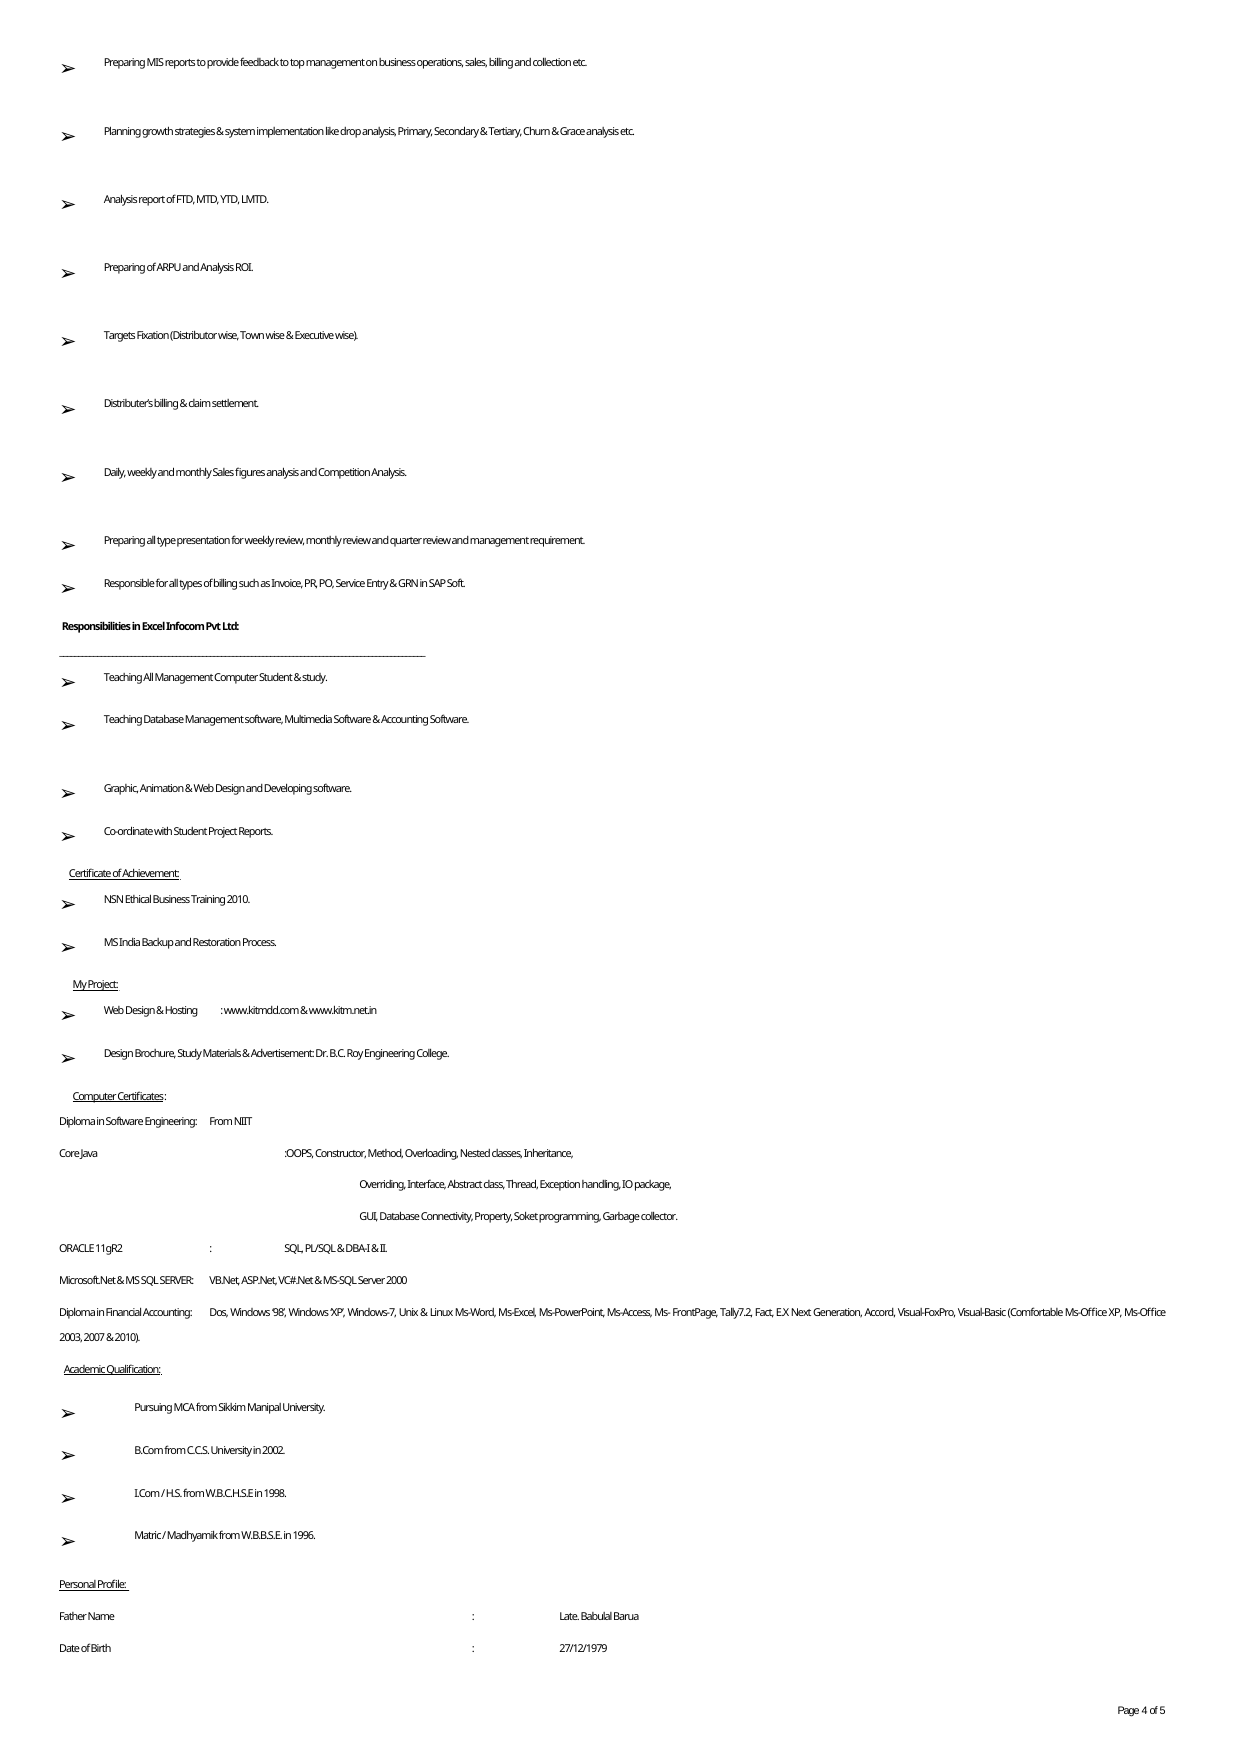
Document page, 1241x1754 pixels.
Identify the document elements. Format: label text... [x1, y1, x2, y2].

list Web Design & Hosting : www.kitmdd.com & www.kitm.net.in [59, 992, 1166, 1035]
list Planning growth strategies & system implementation like drop analysis, Primary, Secondary & Tertiary, Churn & Grace analysis etc. [59, 113, 1166, 155]
list Preparing all type presentation for weekly review, monthly review and quarter review and management requirement. [59, 522, 1166, 565]
text Core Java :OOPS, Constructor, Method, Overloading, Nested classes, Inheritance, [59, 1135, 1166, 1160]
text _________________________________________________________________________________________________ [59, 633, 1166, 659]
text Diploma in Software Engineering: From NIIT [59, 1103, 1166, 1128]
list Targets Fixation (Distributor wise, Town wise & Executive wise). [59, 317, 1166, 360]
text Responsibilities in Excel Infocom Pvt Ltd: [59, 608, 1166, 633]
text Overriding, Interface, Abstract class, Thread, Exception handling, IO package, [59, 1167, 1166, 1192]
list NSN Ethical Business Training 2010. [59, 881, 1166, 924]
list Preparing of ARPU and Analysis ROI. [59, 249, 1166, 292]
text Father Name : Late. Babulal Barua [59, 1598, 1166, 1624]
text ORACLE 11gR2 : SQL, PL/SQL & DBA-I & II. [59, 1230, 1166, 1256]
text Personal Profile: [59, 1566, 1166, 1592]
list B.Com from C.C.S. University in 2002. [59, 1432, 1166, 1474]
text GUI, Database Connectivity, Property, Soket programming, Garbage collector. [59, 1198, 1166, 1224]
list Co-ordinate with Student Project Reports. [59, 812, 1166, 855]
list Responsible for all types of billing such as Invoice, PR, PO, Service Entry & GRN in SAP Soft. [59, 565, 1166, 607]
list Teaching All Management Computer Student & study. [59, 659, 1166, 701]
text Date of Birth : 27/12/1979 [59, 1630, 1166, 1655]
list Teaching Database Management software, Multimedia Software & Accounting Software. [59, 701, 1166, 744]
text Diploma in Financial Accounting: Dos, Windows ‘98’, Windows ‘XP’, Windows-7, Unix & Linux Ms-Word, Ms-Excel, Ms-PowerPoint, Ms-Access, Ms- FrontPage, Tally7.2, Fact, E.X Next Generation, Accord, Visual-FoxPro, Visual-Basic (Comfortable Ms-Office XP, Ms-Office 2003, 2007 & 2010). [59, 1294, 1166, 1345]
list Design Brochure, Study Materials & Advertisement: Dr. B.C. Roy Engineering College. [59, 1035, 1166, 1077]
text My Project: [59, 966, 1166, 992]
text Microsoft.Net & MS SQL SERVER: VB.Net, ASP.Net, VC#.Net & MS-SQL Server 2000 [59, 1262, 1166, 1287]
list Matric / Madhyamik from W.B.B.S.E. in 1996. [59, 1517, 1166, 1560]
text Certificate of Achievement: [59, 855, 1166, 881]
text Academic Qualification: [59, 1351, 1166, 1377]
list I.Com / H.S. from W.B.C.H.S.E in 1998. [59, 1474, 1166, 1517]
list Pursuing MCA from Sikkim Manipal University. [59, 1389, 1166, 1432]
list Distributer’s billing & claim settlement. [59, 386, 1166, 428]
list Preparing MIS reports to provide feedback to top management on business operations, sales, billing and collection etc. [59, 44, 1166, 87]
list Daily, weekly and monthly Sales figures analysis and Competition Analysis. [59, 454, 1166, 496]
text Computer Certificates: [59, 1077, 1166, 1103]
list MS India Backup and Restoration Process. [59, 924, 1166, 966]
list Analysis report of FTD, MTD, YTD, LMTD. [59, 181, 1166, 223]
list Graphic, Animation & Web Design and Developing software. [59, 770, 1166, 812]
